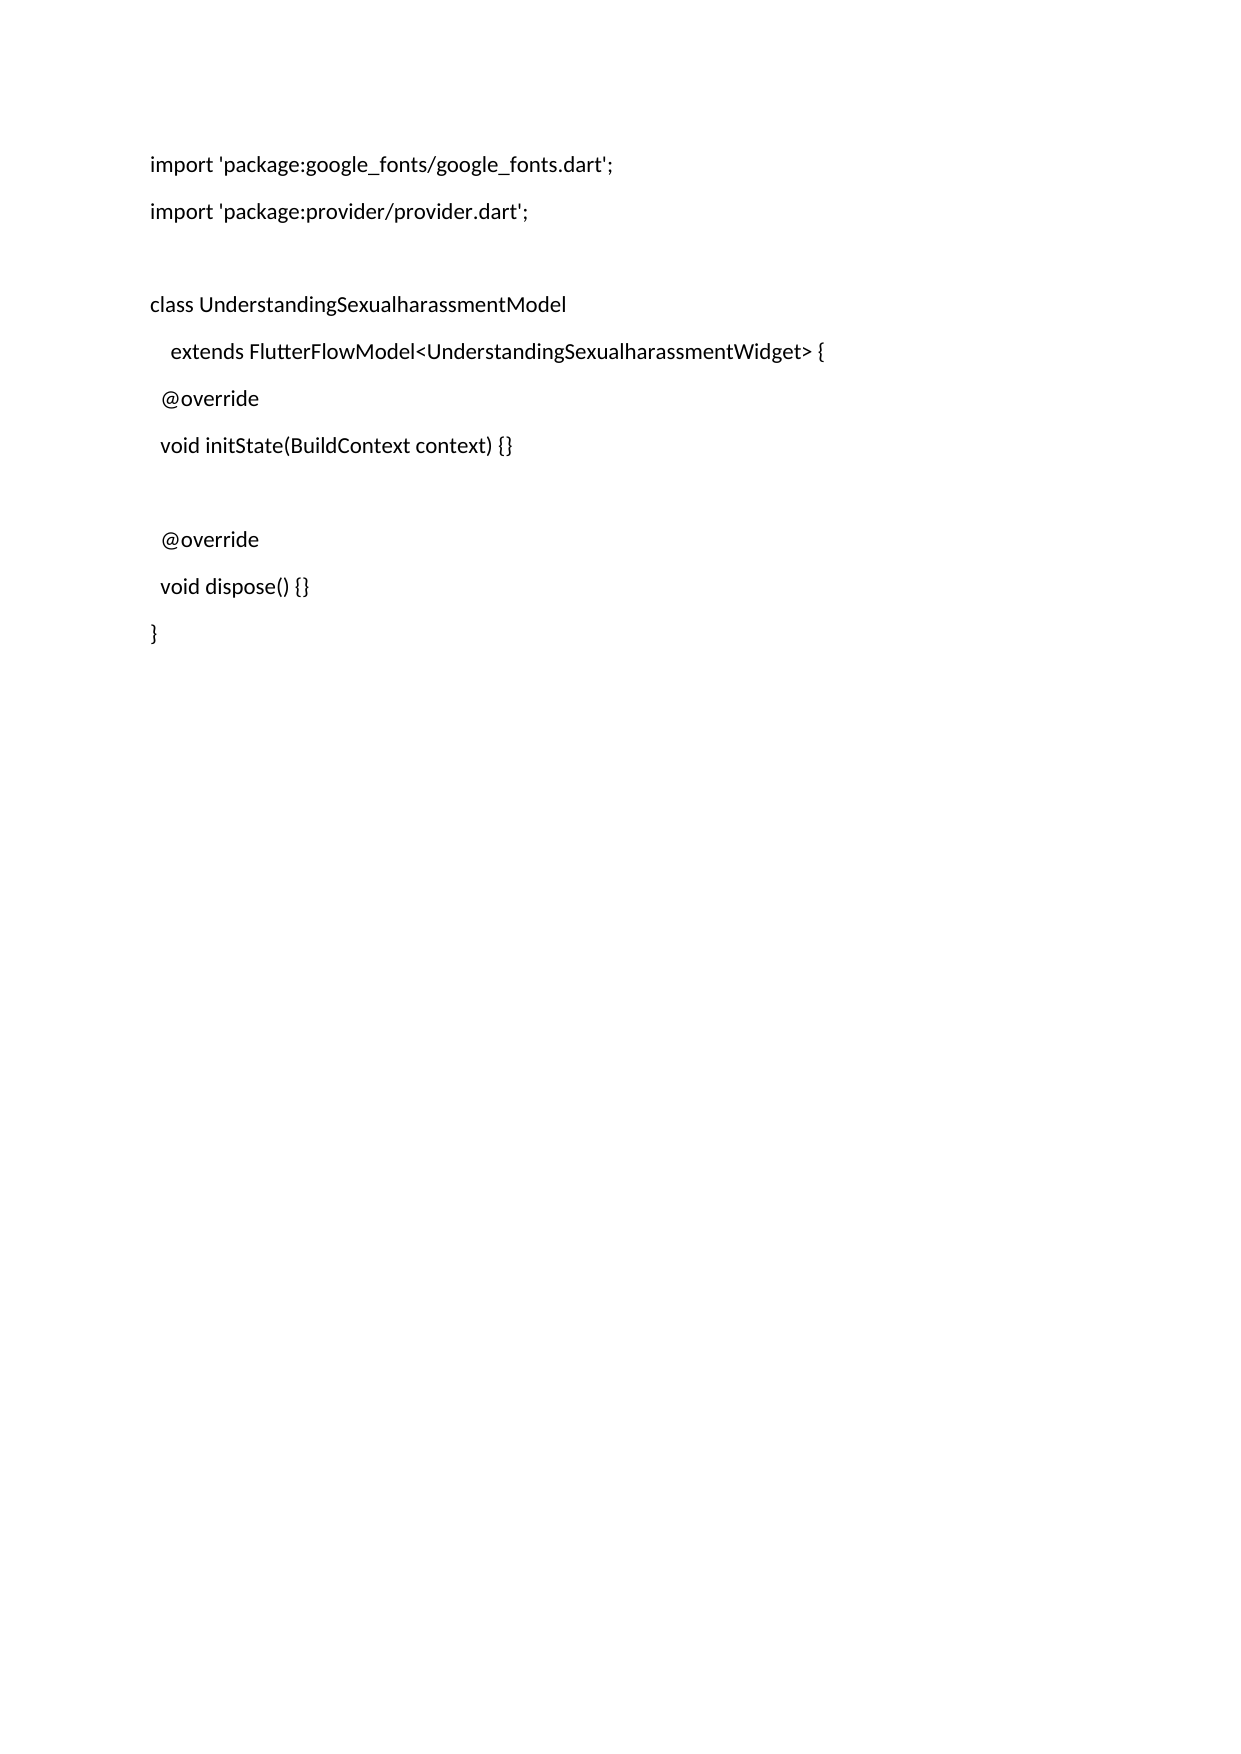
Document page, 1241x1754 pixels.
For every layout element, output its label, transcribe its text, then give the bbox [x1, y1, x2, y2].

text extends FlutterFlowModel<UnderstandingSexualharassmentWidget> { [150, 337, 1090, 366]
text void initState(BuildContext context) {} [150, 431, 1090, 459]
text @override [150, 384, 1090, 412]
text import 'package:google_fonts/google_fonts.dart'; [150, 150, 1090, 178]
text @override [150, 525, 1090, 553]
text void dispose() {} [150, 572, 1090, 600]
text import 'package:provider/provider.dart'; [150, 197, 1090, 225]
text class UnderstandingSexualharassmentModel [150, 291, 1090, 319]
text } [150, 619, 1090, 647]
